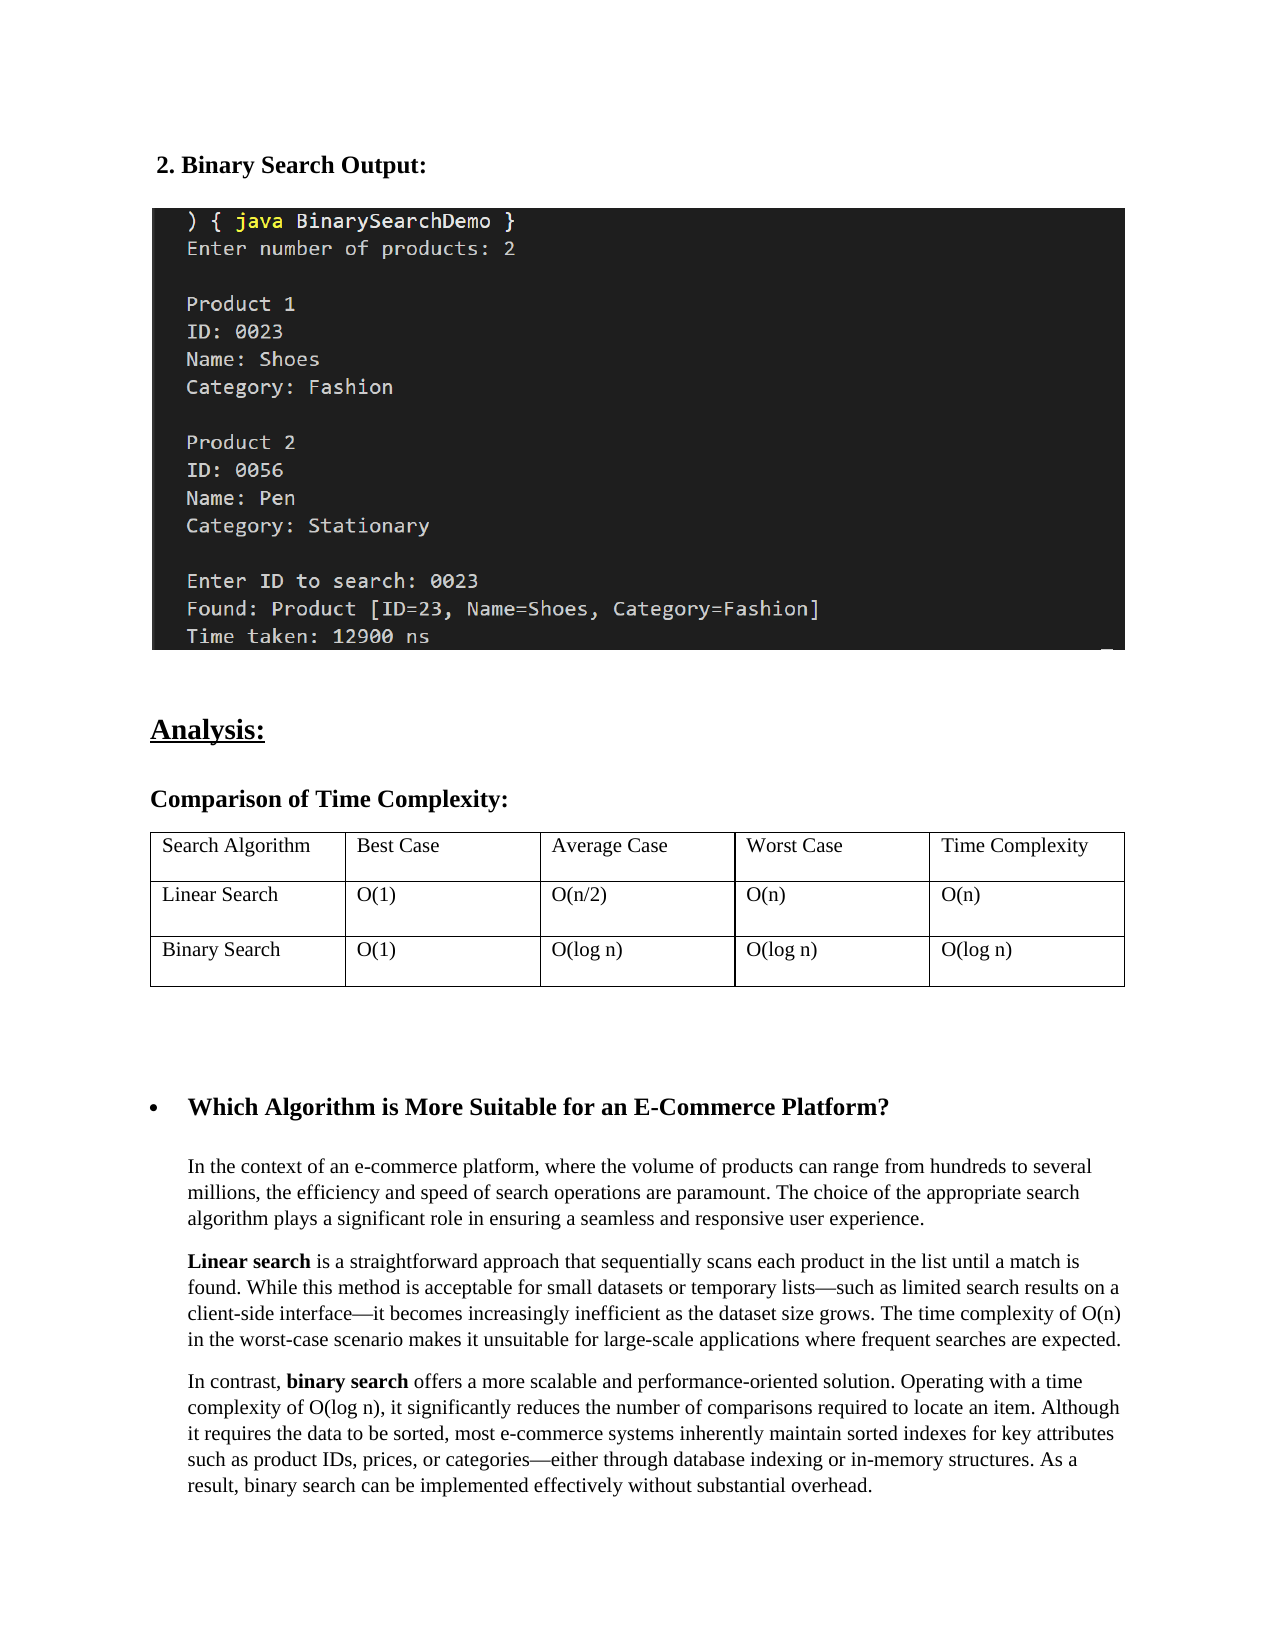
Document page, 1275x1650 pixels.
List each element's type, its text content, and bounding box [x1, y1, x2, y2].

table_cell Binary Search [151, 937, 345, 986]
table_cell O(1) [346, 882, 540, 936]
table_header Time Complexity [930, 833, 1124, 881]
table_header Best Case [346, 833, 540, 881]
text 2. Binary Search Output: [150, 150, 1125, 207]
table_header Average Case [541, 833, 734, 881]
text Analysis: Comparison of Time Complexity: [150, 712, 1125, 813]
text In contrast, binary search offers a more scalable and performance-oriented solution. Operating with a time complexity of O(log n), it significantly reduces the number of comparisons required to locate an item. Although it requires the data to be sorted, most e-commerce systems inherently maintain sorted indexes for key attributes such as product IDs, prices, or categories—either through database indexing or in-memory structures. As a result, binary search can be implemented effectively without substantial overhead. [187, 1369, 1125, 1497]
list Which Algorithm is More Suitable for an E-Commerce Platform? In the context of an e-commerce platform, where the volume of products can range from hundreds to several millions, the efficiency and speed of search operations are paramount. The choice of the appropriate search algorithm plays a significant role in ensuring a seamless and responsive user experience. [150, 1092, 1125, 1230]
table_cell Linear Search [151, 882, 345, 936]
picture [150, 207, 1125, 651]
text Linear search is a straightforward approach that sequentially scans each product in the list until a match is found. While this method is acceptable for small datasets or temporary lists—such as limited search results on a client-side interface—it becomes increasingly inefficient as the dataset size grows. The time complexity of O(n) in the worst-case scenario makes it unsuitable for large-scale applications where frequent searches are expected. [187, 1249, 1125, 1351]
table_cell O(1) [346, 937, 540, 986]
table_cell O(log n) [541, 937, 734, 986]
table_cell O(n) [736, 882, 929, 936]
table_cell O(log n) [930, 937, 1124, 986]
table_cell O(n/2) [541, 882, 734, 936]
table_cell O(log n) [736, 937, 929, 986]
table_header Search Algorithm [151, 833, 345, 881]
table_cell O(n) [930, 882, 1124, 936]
table_header Worst Case [736, 833, 929, 881]
